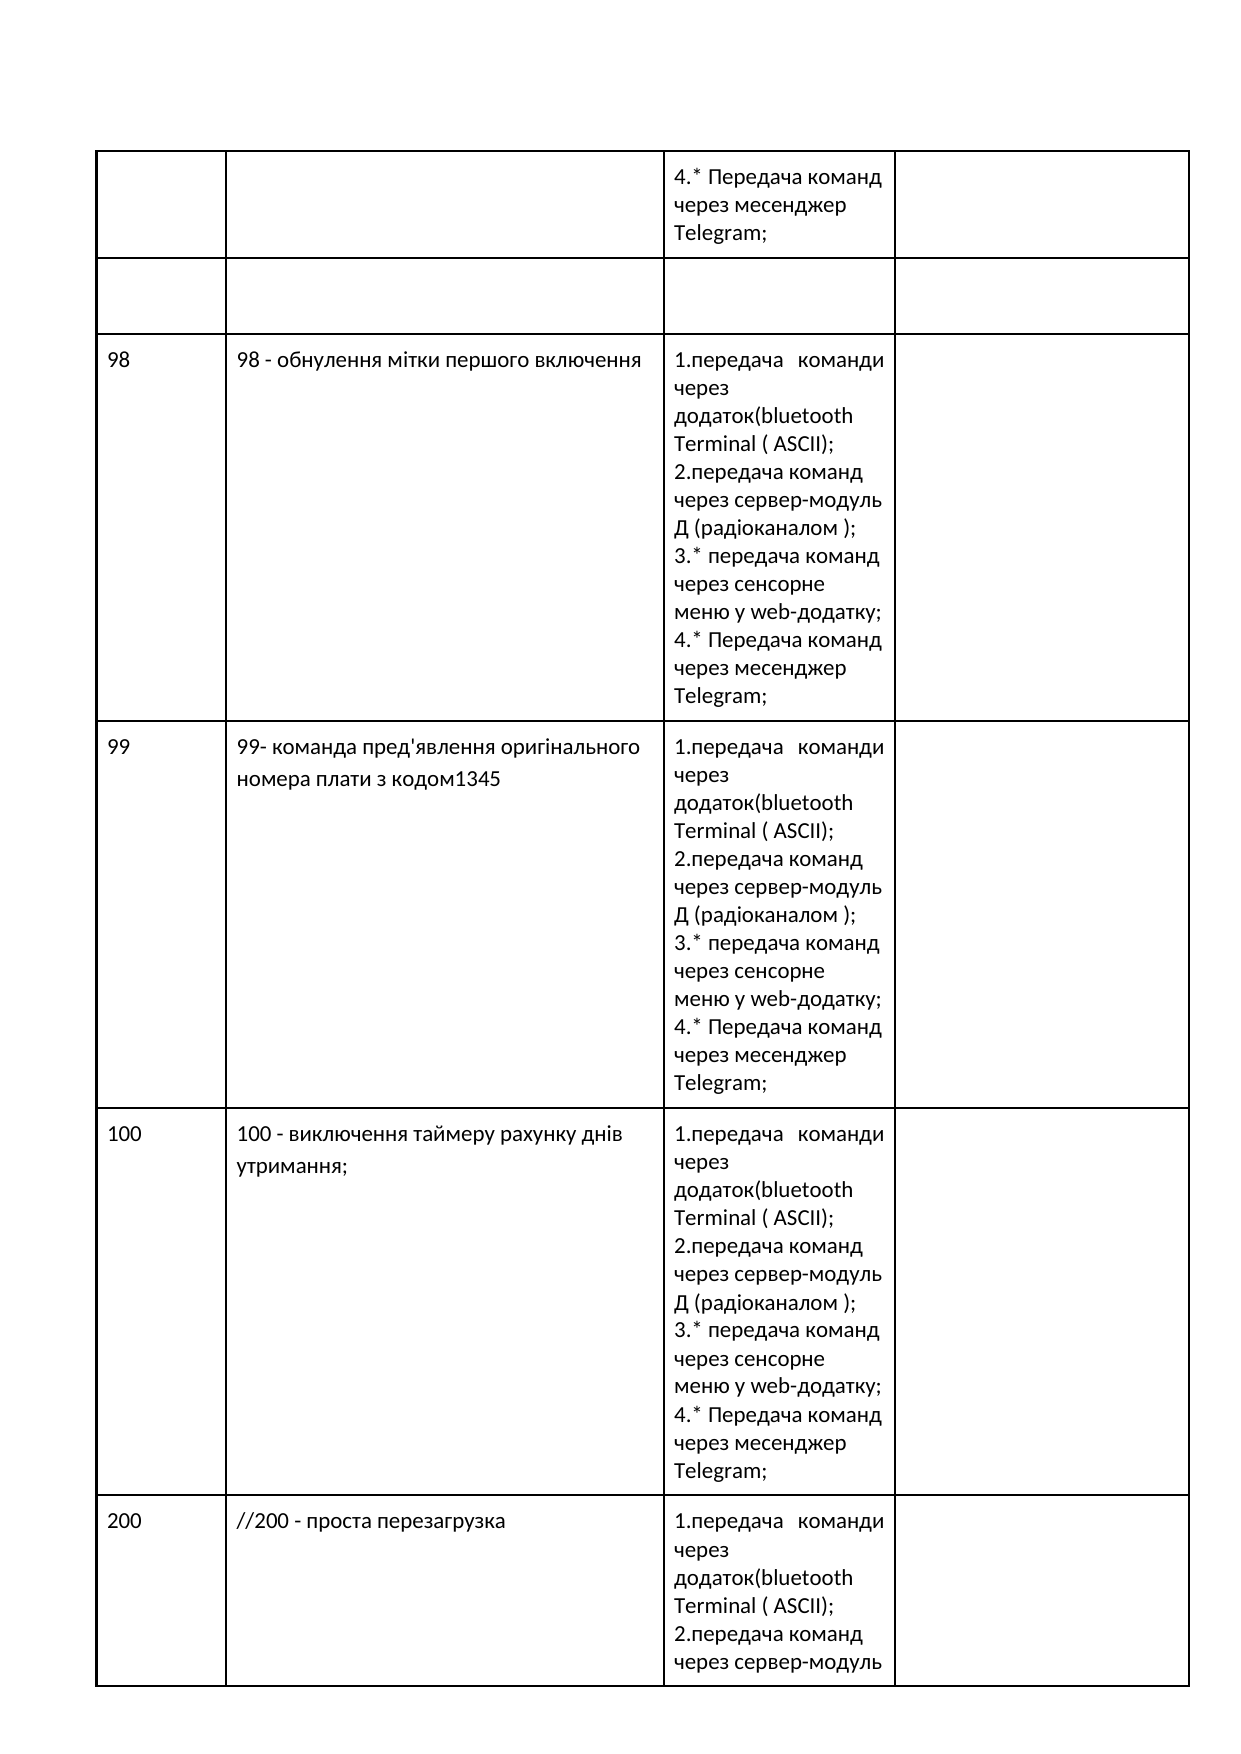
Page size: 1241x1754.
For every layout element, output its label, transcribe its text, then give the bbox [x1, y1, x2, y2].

table_cell [896, 335, 1188, 720]
table_cell 88 [98, 152, 225, 257]
table_cell 99- команда пред'явлення оригінального номера плати з кодом1345 [227, 722, 663, 1107]
table_cell 98 - обнулення мітки першого включення [227, 335, 663, 720]
table_cell [98, 259, 225, 333]
table_cell [896, 1496, 1188, 1685]
table_cell [896, 1109, 1188, 1494]
table_cell 100 - виключення таймеру рахунку днів утримання; [227, 1109, 663, 1494]
table_cell 99 [98, 722, 225, 1107]
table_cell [665, 152, 894, 257]
table_cell [896, 722, 1188, 1107]
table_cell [227, 152, 663, 257]
table_cell [896, 152, 1188, 257]
table_cell [227, 259, 663, 333]
table_cell [665, 259, 894, 333]
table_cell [665, 1496, 894, 1685]
table_cell 98 [98, 335, 225, 720]
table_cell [227, 1496, 663, 1685]
table_cell 100 [98, 1109, 225, 1494]
table_cell 200 [98, 1496, 225, 1685]
table_cell [896, 259, 1188, 333]
